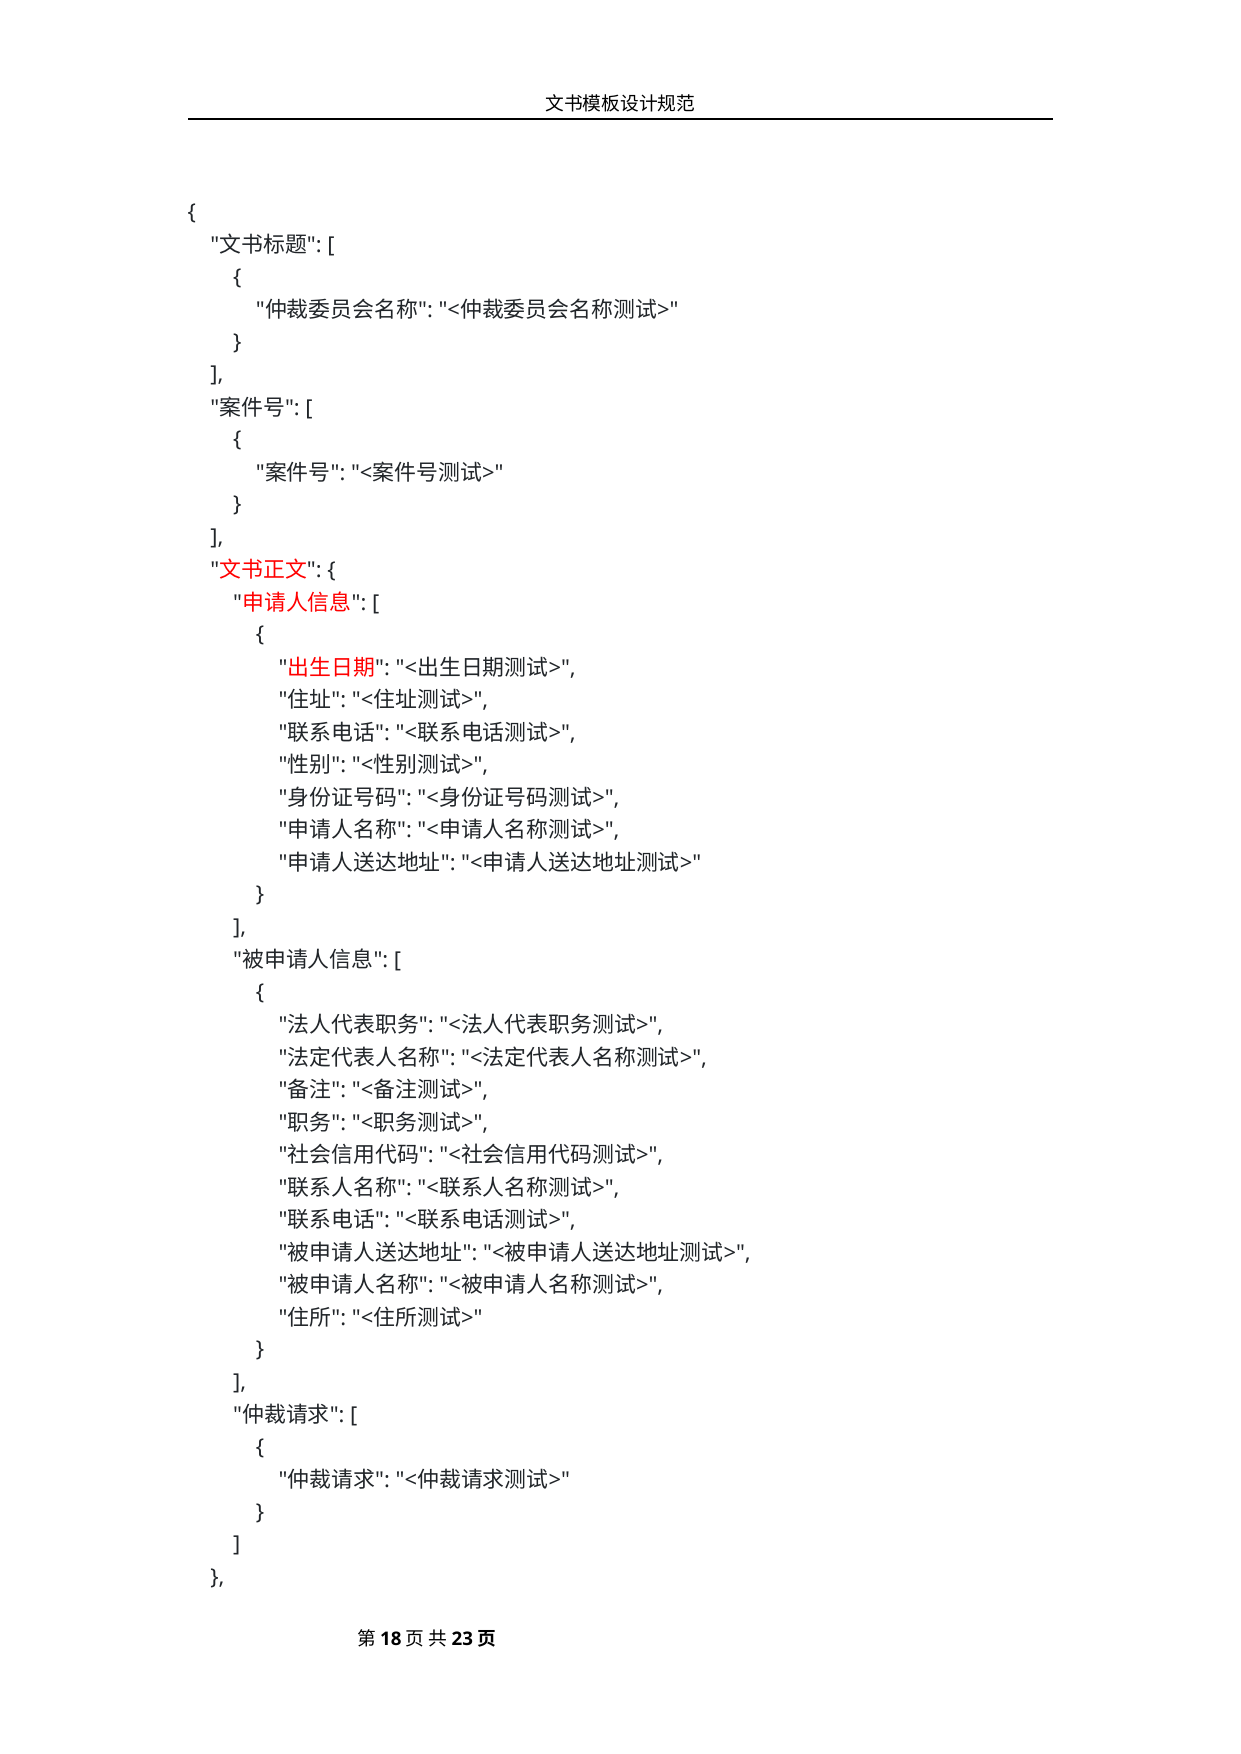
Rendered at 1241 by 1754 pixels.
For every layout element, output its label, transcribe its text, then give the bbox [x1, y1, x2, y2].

text } [187, 324, 1053, 357]
text "性别": "<性别测试>", [187, 747, 1053, 779]
text "出生日期": "<出生日期测试>", [187, 649, 1053, 682]
text { [187, 194, 1053, 227]
text { [187, 1429, 1053, 1462]
text "仲裁请求": [ [187, 1397, 1053, 1429]
text "联系电话": "<联系电话测试>", [187, 1202, 1053, 1234]
text "联系人名称": "<联系人名称测试>", [187, 1169, 1053, 1202]
text "仲裁请求": "<仲裁请求测试>" [187, 1462, 1053, 1494]
text { [187, 974, 1053, 1007]
text "文书正文": { [187, 552, 1053, 584]
text "社会信用代码": "<社会信用代码测试>", [187, 1137, 1053, 1169]
text "职务": "<职务测试>", [187, 1104, 1053, 1137]
text "被申请人名称": "<被申请人名称测试>", [187, 1267, 1053, 1299]
text "仲裁委员会名称": "<仲裁委员会名称测试>" [187, 292, 1053, 324]
text ], [187, 519, 1053, 552]
text "被申请人信息": [ [187, 942, 1053, 974]
text "住所": "<住所测试>" [187, 1299, 1053, 1332]
text "住址": "<住址测试>", [187, 682, 1053, 714]
text "申请人信息": [ [187, 584, 1053, 617]
text "法人代表职务": "<法人代表职务测试>", [187, 1007, 1053, 1039]
text { [187, 422, 1053, 454]
text ] [187, 1527, 1053, 1559]
text "案件号": "<案件号测试>" [187, 454, 1053, 487]
text "申请人名称": "<申请人名称测试>", [187, 812, 1053, 844]
text "被申请人送达地址": "<被申请人送达地址测试>", [187, 1234, 1053, 1267]
text "备注": "<备注测试>", [187, 1072, 1053, 1104]
text ], [187, 357, 1053, 389]
text } [187, 877, 1053, 909]
text "文书标题": [ [187, 227, 1053, 259]
text "案件号": [ [187, 389, 1053, 422]
text ], [187, 1364, 1053, 1397]
text } [187, 487, 1053, 519]
text } [187, 1332, 1053, 1364]
text ], [187, 909, 1053, 942]
text } [187, 1494, 1053, 1527]
text "身份证号码": "<身份证号码测试>", [187, 779, 1053, 812]
text { [187, 259, 1053, 292]
text "法定代表人名称": "<法定代表人名称测试>", [187, 1039, 1053, 1072]
text }, [187, 1559, 1053, 1592]
text { [187, 617, 1053, 649]
text "申请人送达地址": "<申请人送达地址测试>" [187, 844, 1053, 877]
text "联系电话": "<联系电话测试>", [187, 714, 1053, 747]
